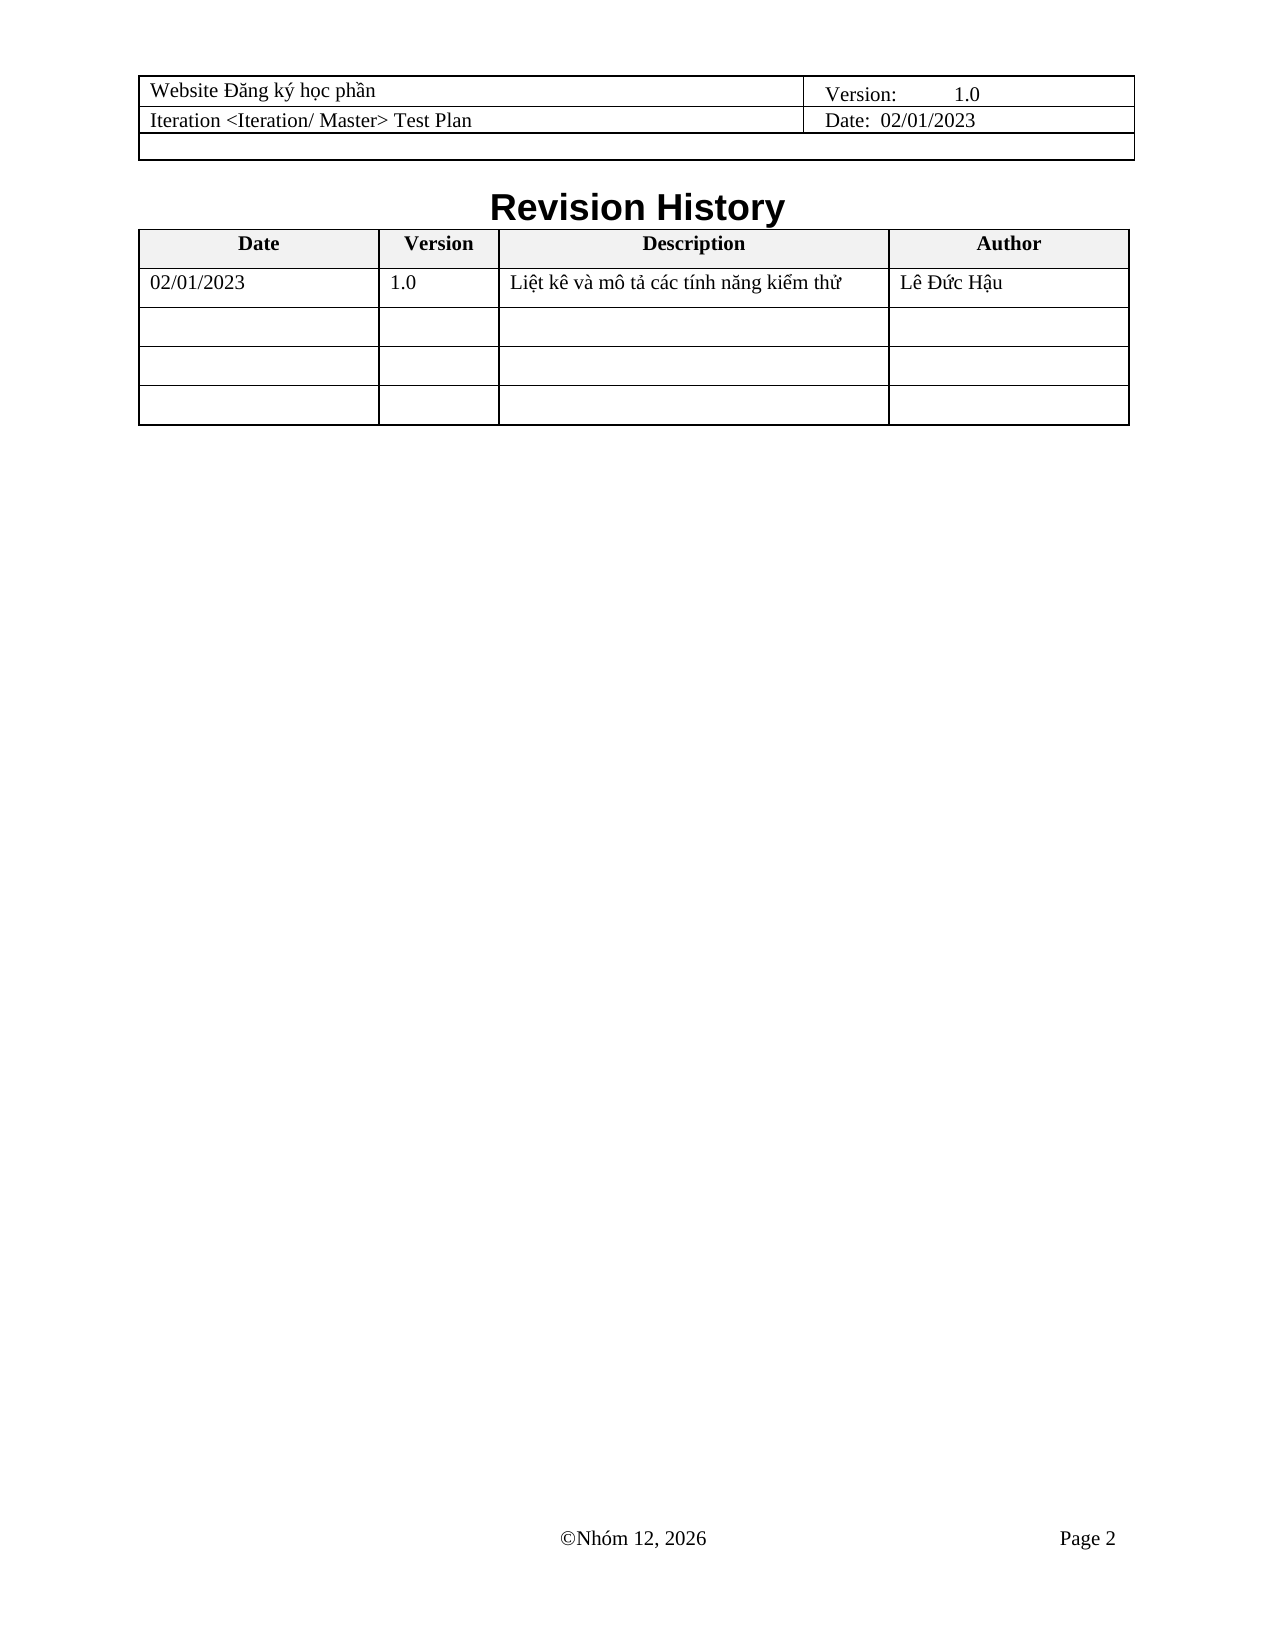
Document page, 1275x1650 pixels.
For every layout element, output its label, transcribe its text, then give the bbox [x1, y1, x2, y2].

table_cell [500, 308, 888, 346]
table_cell [140, 308, 378, 346]
table_cell Lê Đức Hậu [890, 269, 1128, 307]
table_cell [890, 308, 1128, 346]
table_header Description [500, 230, 888, 268]
table_cell [500, 386, 888, 424]
title Revision History [150, 185, 1125, 228]
table_cell [890, 347, 1128, 385]
table_cell 1.0 [380, 269, 498, 307]
table_header Version [380, 230, 498, 268]
table_cell [140, 386, 378, 424]
table_cell [380, 308, 498, 346]
table_cell [500, 347, 888, 385]
table_cell Liệt kê và mô tả các tính năng kiểm thử [500, 269, 888, 307]
table_cell 02/01/2023 [140, 269, 378, 307]
table_header Author [890, 230, 1128, 268]
table_cell [380, 347, 498, 385]
table_cell [890, 386, 1128, 424]
table_cell [140, 347, 378, 385]
table_header Date [140, 230, 378, 268]
table_cell [380, 386, 498, 424]
